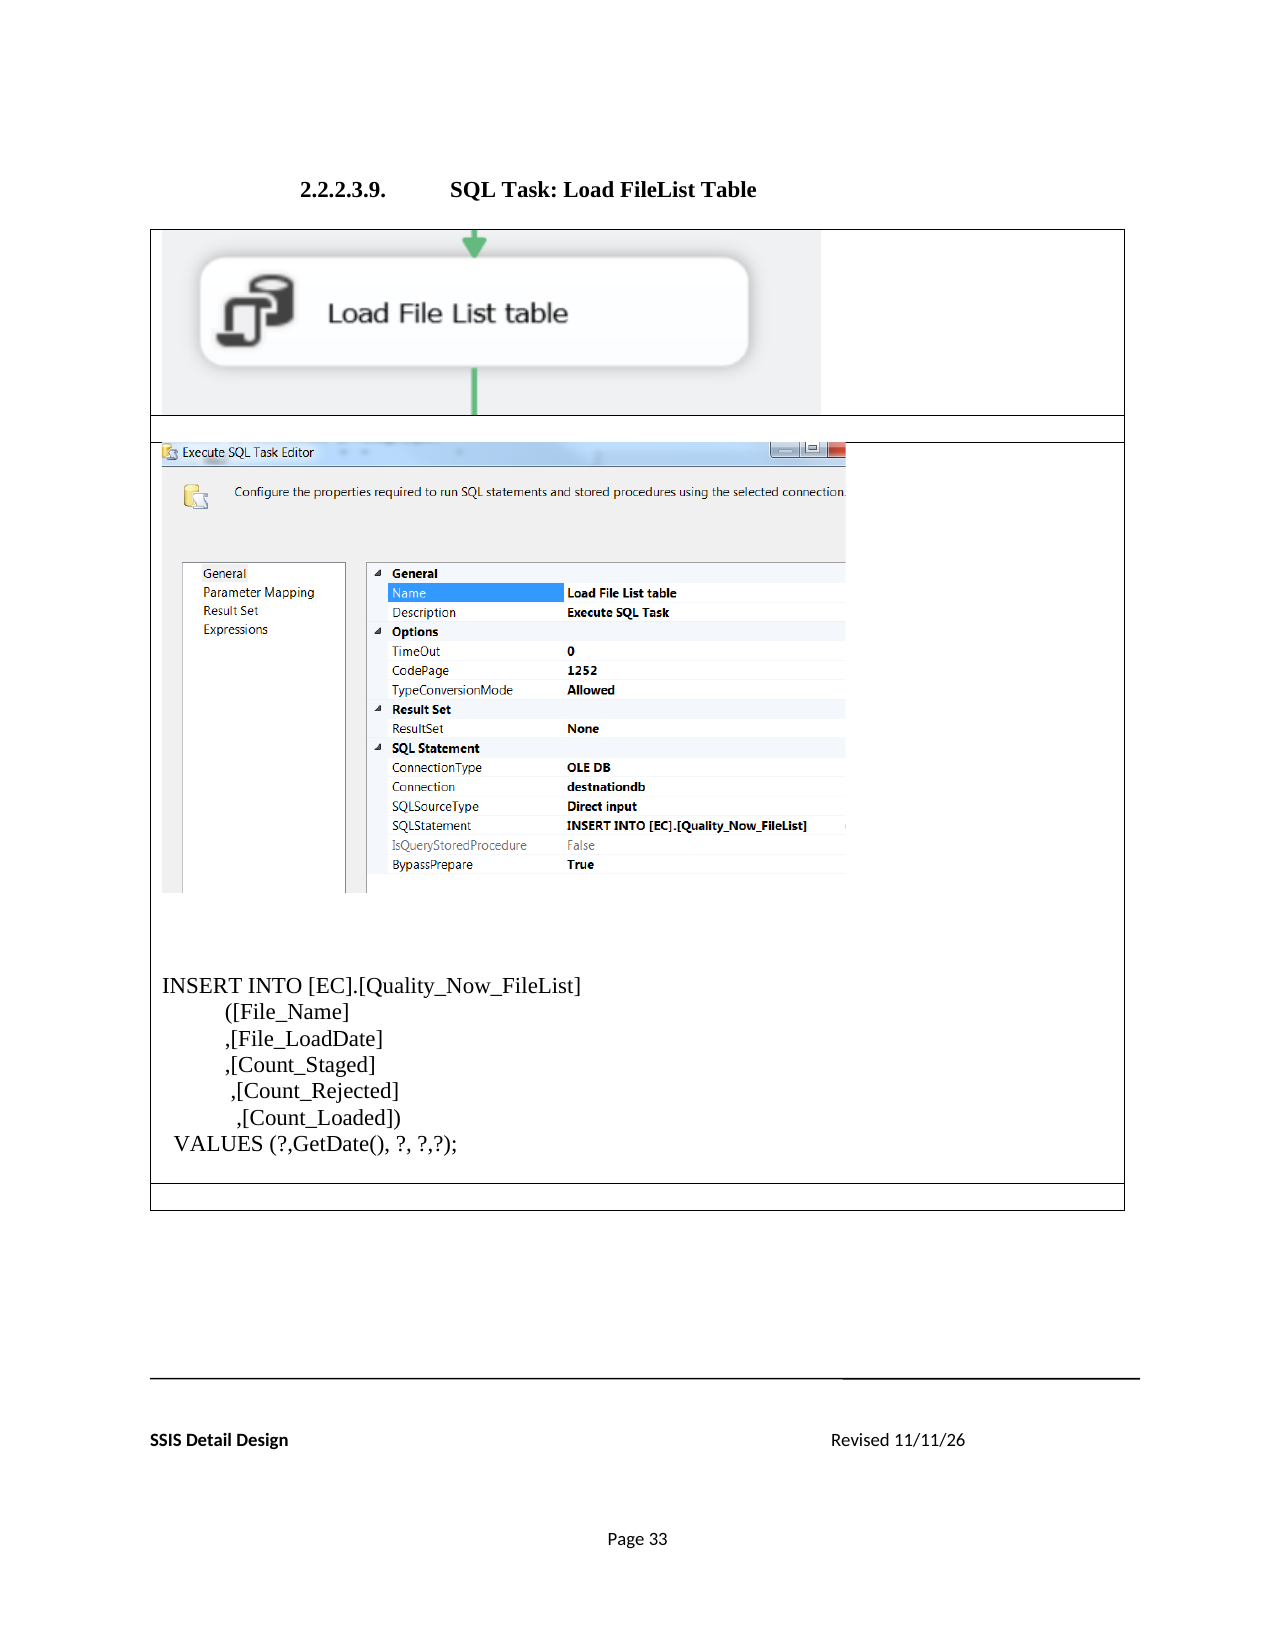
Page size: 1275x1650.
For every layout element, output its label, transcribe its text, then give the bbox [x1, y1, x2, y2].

picture [161, 442, 846, 893]
table_header [151, 230, 161, 414]
table_header [822, 230, 1124, 414]
table_cell [151, 416, 1124, 442]
list SQL Task: Load FileList Table [300, 176, 1125, 203]
picture [161, 230, 822, 415]
table_cell [151, 1184, 1124, 1210]
